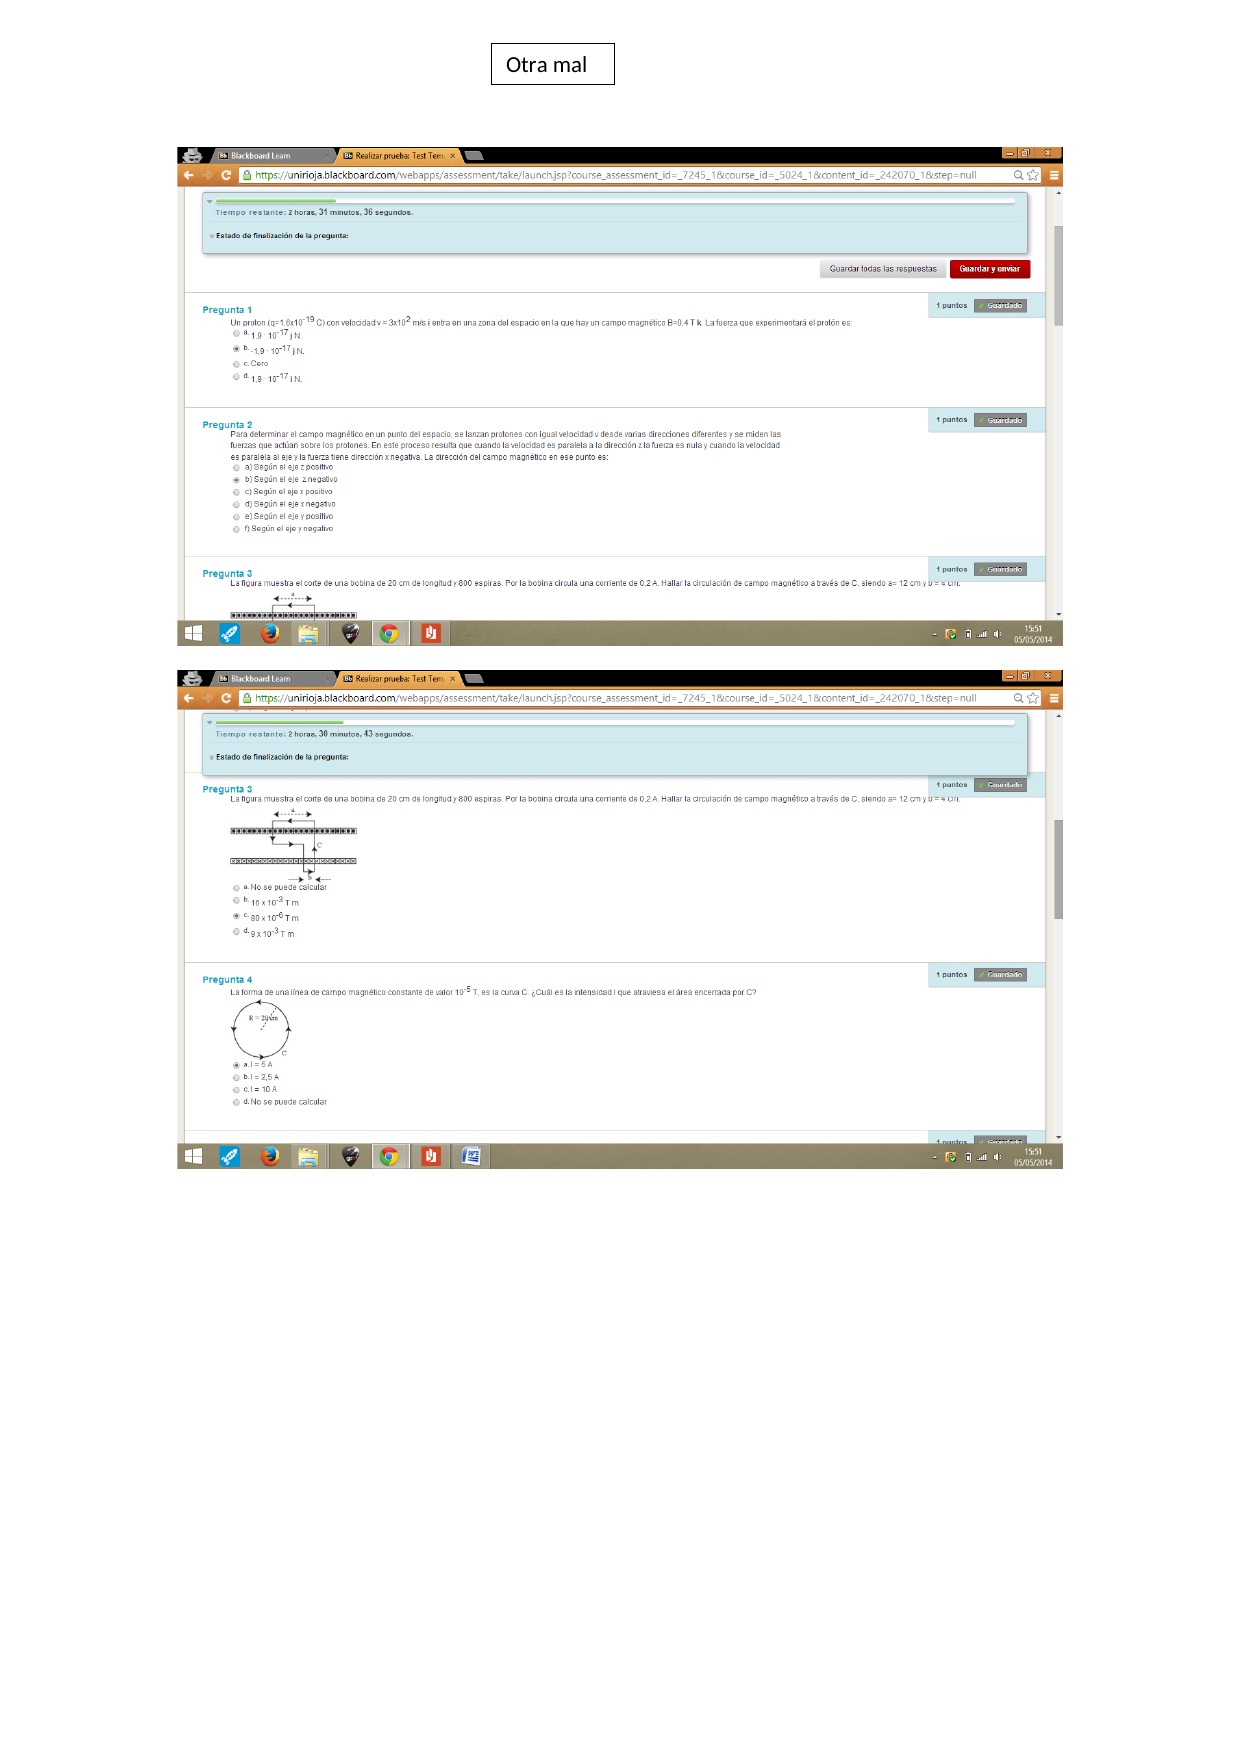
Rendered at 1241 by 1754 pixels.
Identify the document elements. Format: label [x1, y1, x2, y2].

picture [177, 670, 1063, 1169]
picture [177, 147, 1063, 646]
